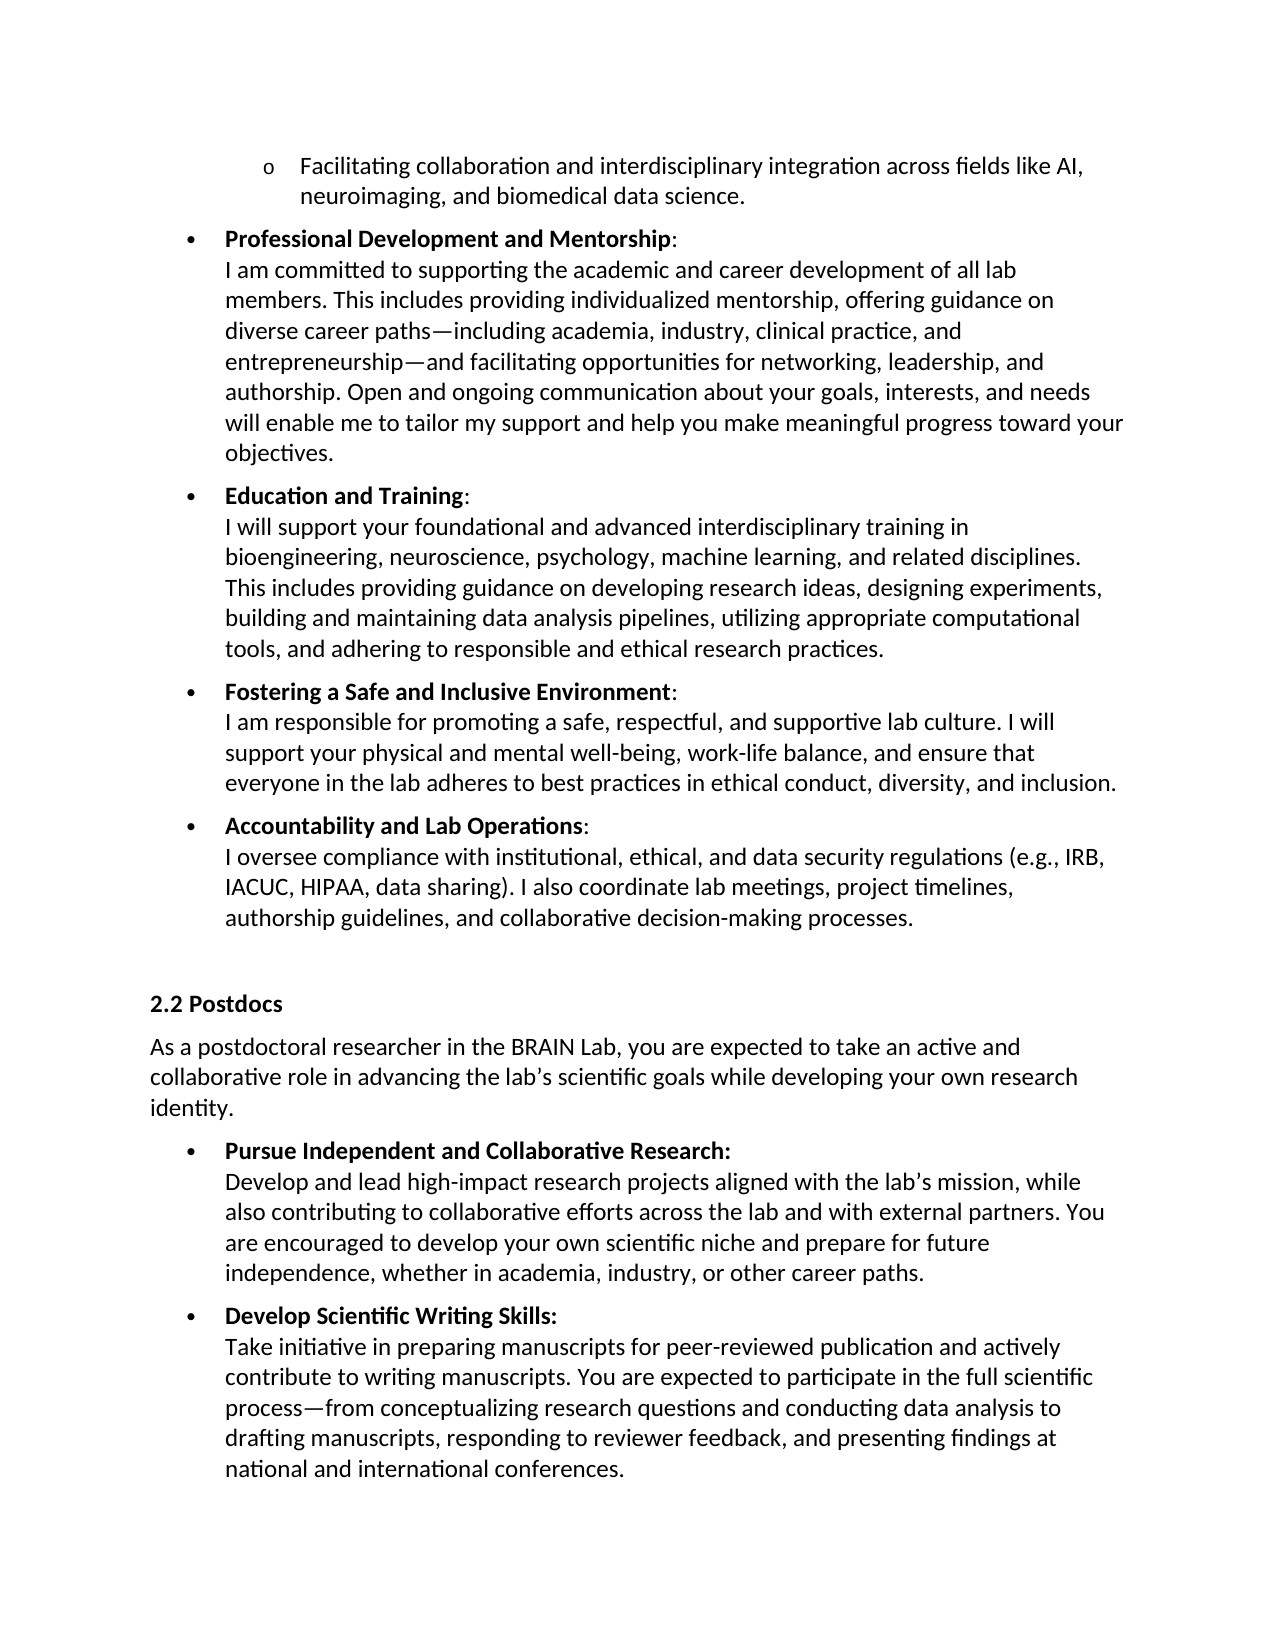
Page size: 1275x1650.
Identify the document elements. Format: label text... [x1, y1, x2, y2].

list Facilitating collaboration and interdisciplinary integration across fields like AI, neuroimaging, and biomedical data science. [262, 150, 1125, 211]
list Develop Scientific Writing Skills: Take initiative in preparing manuscripts for peer-reviewed publication and actively contribute to writing manuscripts. You are expected to participate in the full scientific process—from conceptualizing research questions and conducting data analysis to drafting manuscripts, responding to reviewer feedback, and presenting findings at national and international conferences. [187, 1300, 1125, 1483]
subtitle 2.2 Postdocs [150, 988, 1125, 1018]
text As a postdoctoral researcher in the BRAIN Lab, you are expected to take an active and collaborative role in advancing the lab’s scientific goals while developing your own research identity. [150, 1031, 1125, 1123]
list Pursue Independent and Collaborative Research: Develop and lead high-impact research projects aligned with the lab’s mission, while also contributing to collaborative efforts across the lab and with external partners. You are encouraged to develop your own scientific niche and prepare for future independence, whether in academia, industry, or other career paths. [187, 1135, 1125, 1288]
list Fostering a Safe and Inclusive Environment: I am responsible for promoting a safe, respectful, and supportive lab culture. I will support your physical and mental well-being, work-life balance, and ensure that everyone in the lab adheres to best practices in ethical conduct, diversity, and inclusion. [187, 676, 1125, 798]
list Accountability and Lab Operations: I oversee compliance with institutional, ethical, and data security regulations (e.g., IRB, IACUC, HIPAA, data sharing). I also coordinate lab meetings, project timelines, authorship guidelines, and collaborative decision-making processes. [187, 810, 1125, 932]
list Education and Training: I will support your foundational and advanced interdisciplinary training in bioengineering, neuroscience, psychology, machine learning, and related disciplines. This includes providing guidance on developing research ideas, designing experiments, building and maintaining data analysis pipelines, utilizing appropriate computational tools, and adhering to responsible and ethical research practices. [187, 480, 1125, 663]
list Professional Development and Mentorship: I am committed to supporting the academic and career development of all lab members. This includes providing individualized mentorship, offering guidance on diverse career paths—including academia, industry, clinical practice, and entrepreneurship—and facilitating opportunities for networking, leadership, and authorship. Open and ongoing communication about your goals, interests, and needs will enable me to tailor my support and help you make meaningful progress toward your objectives. [187, 223, 1125, 468]
